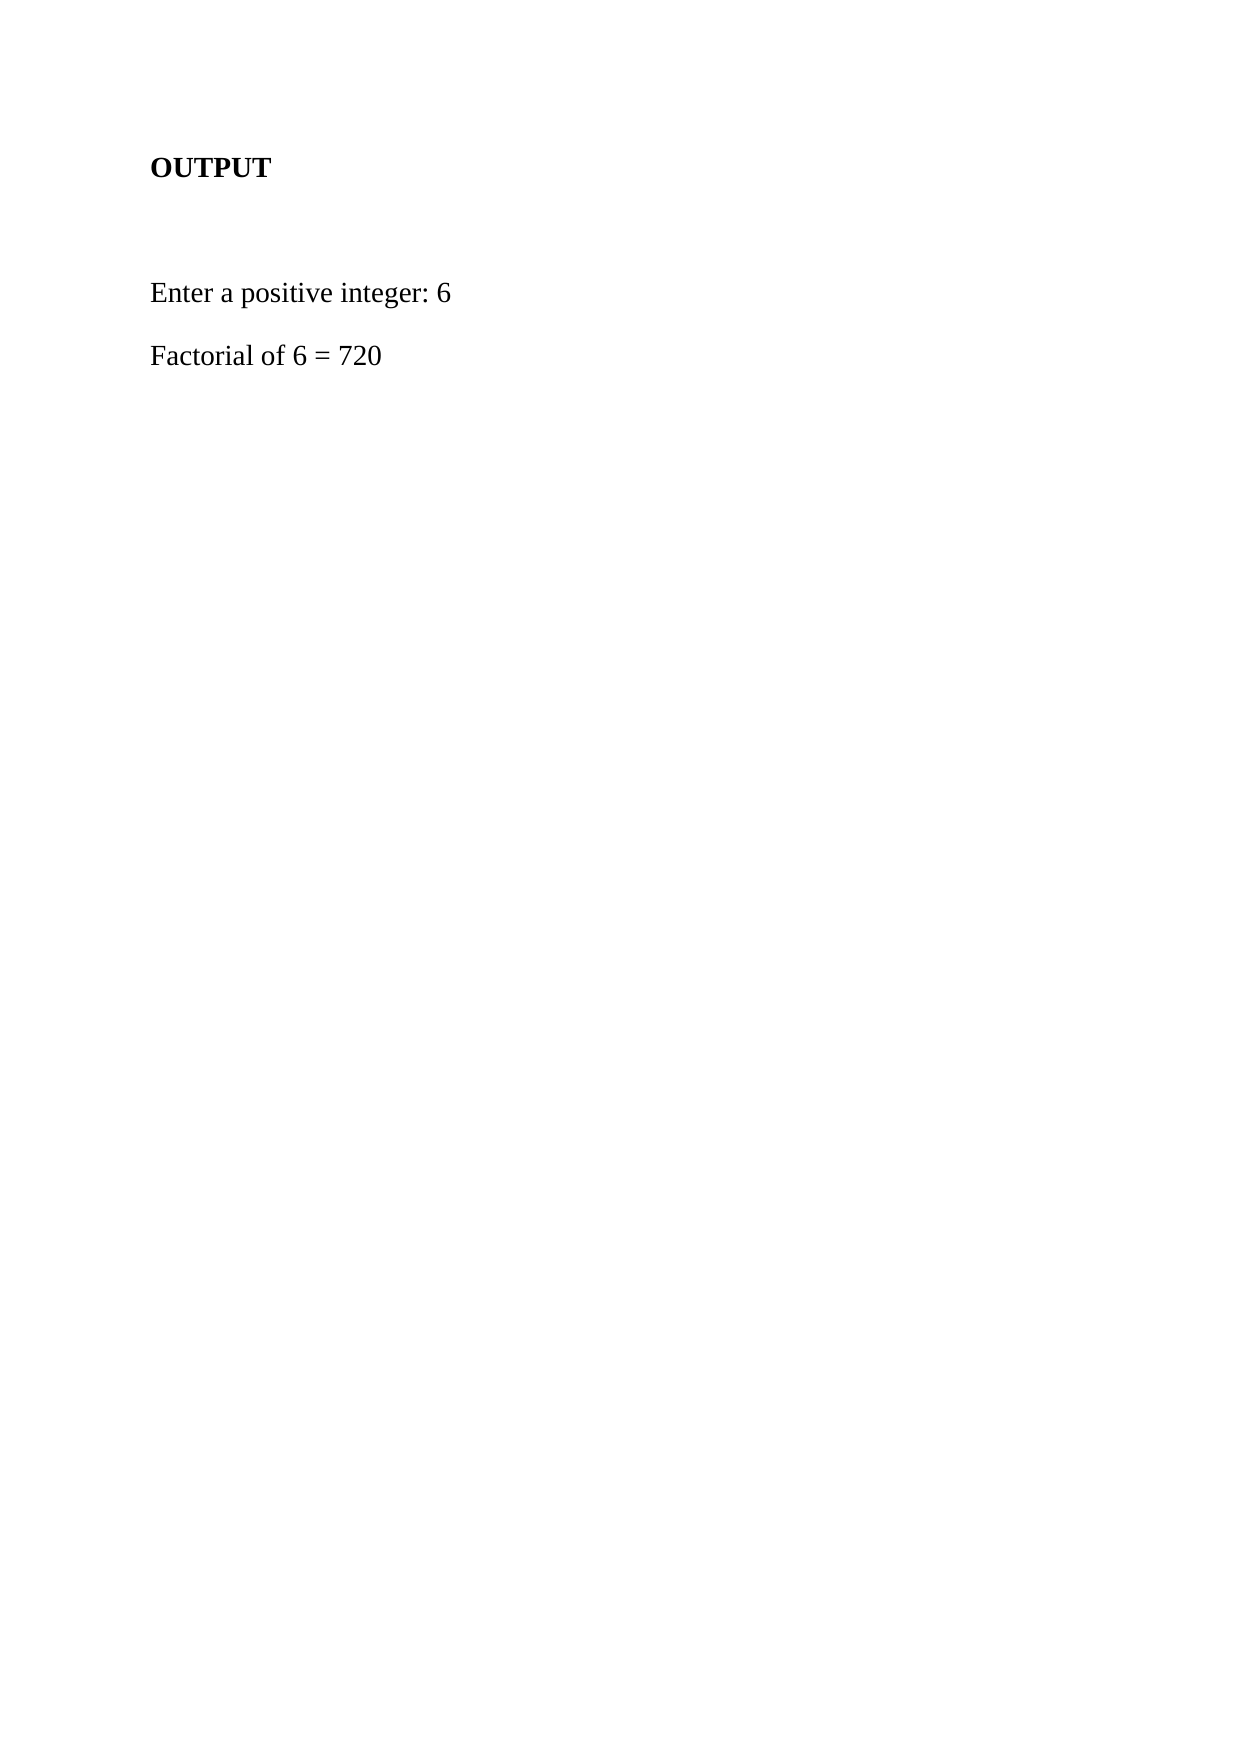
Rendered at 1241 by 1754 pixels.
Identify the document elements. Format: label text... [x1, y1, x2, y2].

text Enter a positive integer: 6 [150, 275, 1090, 309]
text OUTPUT [150, 150, 1090, 183]
text Factorial of 6 = 720 [150, 338, 1090, 372]
